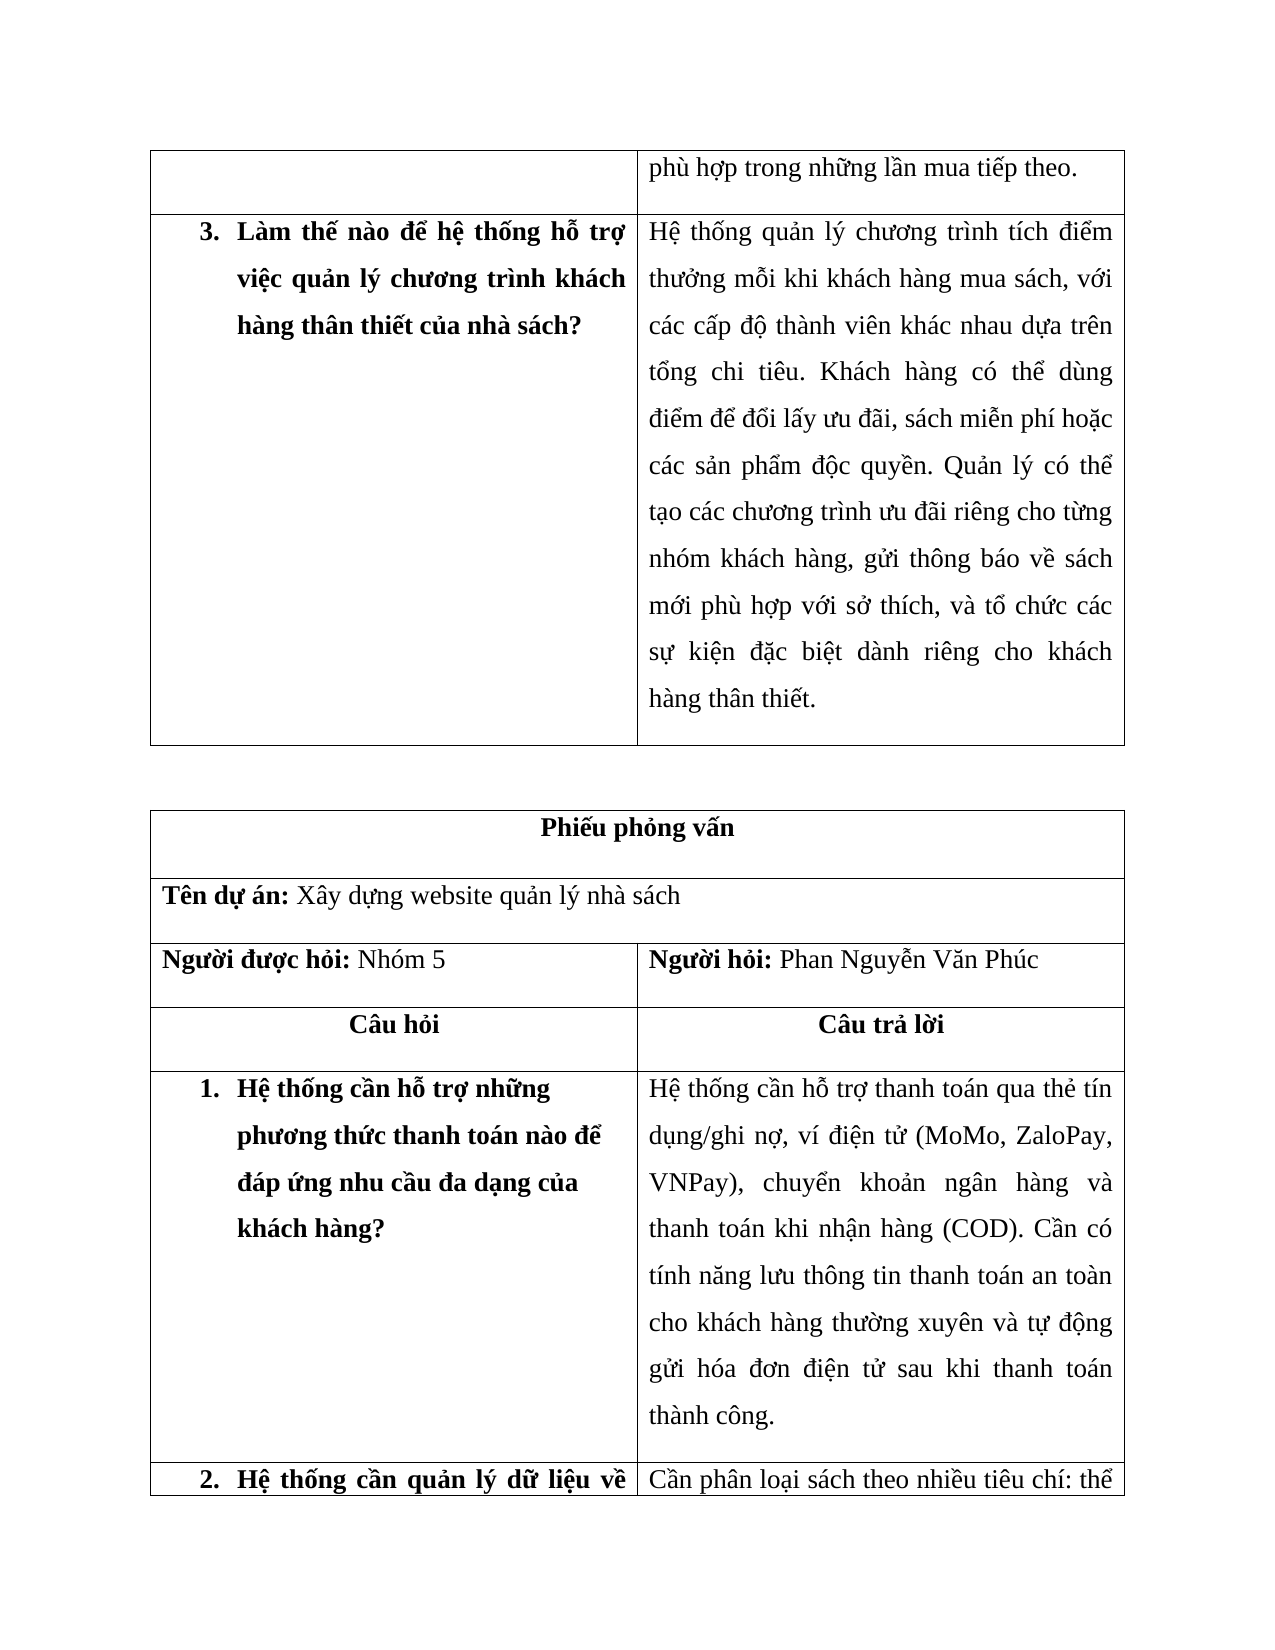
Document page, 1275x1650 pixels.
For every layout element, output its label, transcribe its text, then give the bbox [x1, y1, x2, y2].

table_cell Người được hỏi: Nhóm 5 [151, 944, 637, 1007]
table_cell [151, 151, 637, 214]
table_cell Hệ thống cần hỗ trợ những phương thức thanh toán nào để đáp ứng nhu cầu đa dạng của khách hàng? [151, 1072, 637, 1462]
table_cell Hệ thống quản lý chương trình tích điểm thưởng mỗi khi khách hàng mua sách, với các cấp độ thành viên khác nhau dựa trên tổng chi tiêu. Khách hàng có thể dùng điểm để đổi lấy ưu đãi, sách miễn phí hoặc các sản phẩm độc quyền. Quản lý có thể tạo các chương trình ưu đãi riêng cho từng nhóm khách hàng, gửi thông báo về sách mới phù hợp với sở thích, và tổ chức các sự kiện đặc biệt dành riêng cho khách hàng thân thiết. [638, 215, 1124, 745]
table_cell Người hỏi: Phan Nguyễn Văn Phúc [638, 944, 1124, 1007]
table_cell Tên dự án: Xây dựng website quản lý nhà sách [151, 879, 1124, 942]
table_cell Hệ thống cần hỗ trợ thanh toán qua thẻ tín dụng/ghi nợ, ví điện tử (MoMo, ZaloPay, VNPay), chuyển khoản ngân hàng và thanh toán khi nhận hàng (COD). Cần có tính năng lưu thông tin thanh toán an toàn cho khách hàng thường xuyên và tự động gửi hóa đơn điện tử sau khi thanh toán thành công. [638, 1072, 1124, 1462]
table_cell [151, 1463, 637, 1494]
table_cell Làm thế nào để hệ thống hỗ trợ việc quản lý chương trình khách hàng thân thiết của nhà sách? [151, 215, 637, 745]
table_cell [638, 1463, 1124, 1494]
table_cell Câu trả lời [638, 1008, 1124, 1071]
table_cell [638, 151, 1124, 214]
table_cell Câu hỏi [151, 1008, 637, 1071]
table_header Phiếu phỏng vấn [151, 811, 1124, 878]
